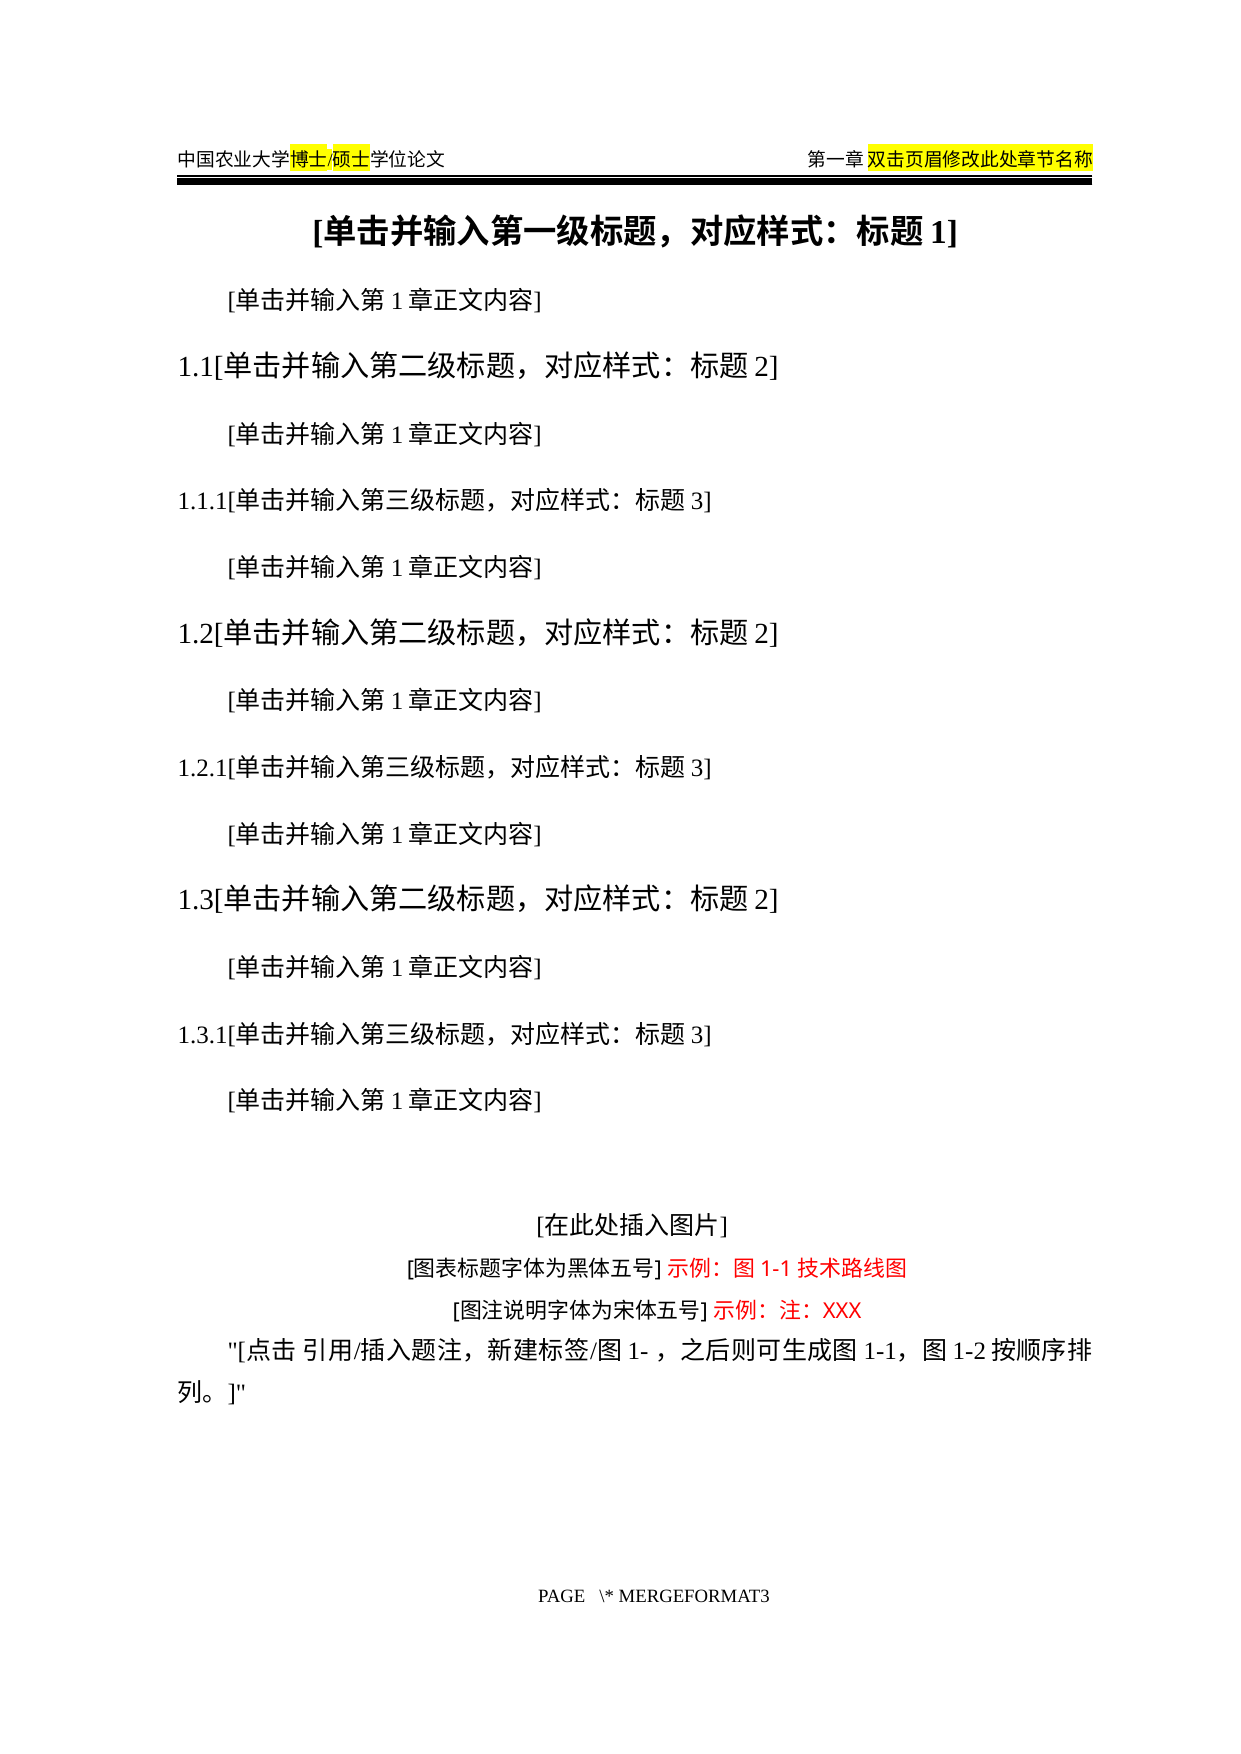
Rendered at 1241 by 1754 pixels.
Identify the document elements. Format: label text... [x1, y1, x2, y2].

subtitle 1.3.1 [177, 1010, 1092, 1051]
subtitle 1.3 [177, 876, 1092, 918]
subtitle 1.2 [177, 610, 1092, 651]
text 示例：注：XXX [177, 1285, 1092, 1326]
subtitle 1.1 [177, 343, 1092, 385]
subtitle 1.2.1 [177, 743, 1092, 785]
subtitle 1.1.1 [177, 476, 1092, 518]
text 示例：图 1-1 技术路线图 [177, 1243, 1092, 1285]
